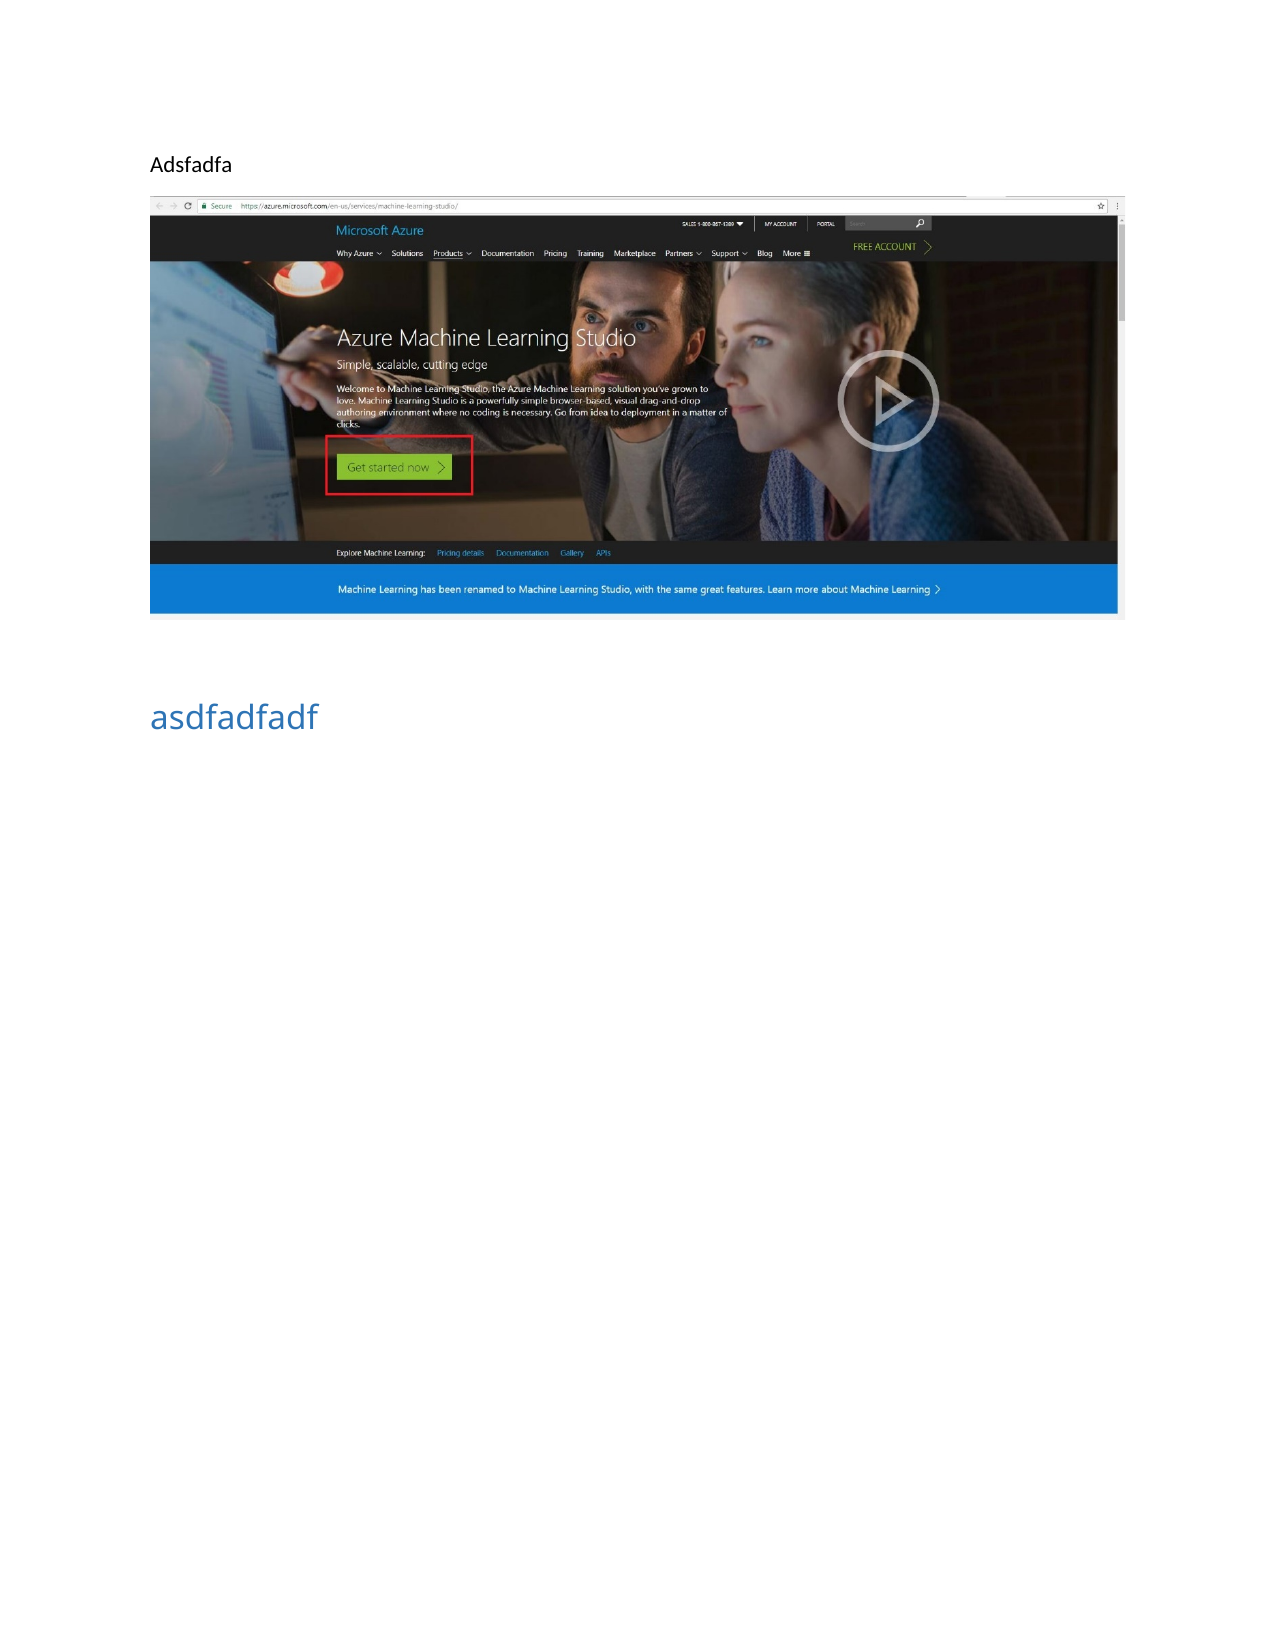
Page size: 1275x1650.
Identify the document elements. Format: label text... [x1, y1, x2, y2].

picture [150, 196, 1125, 620]
text Adsfadfa [150, 150, 1125, 178]
subtitle asdfadfadf [150, 693, 1125, 739]
